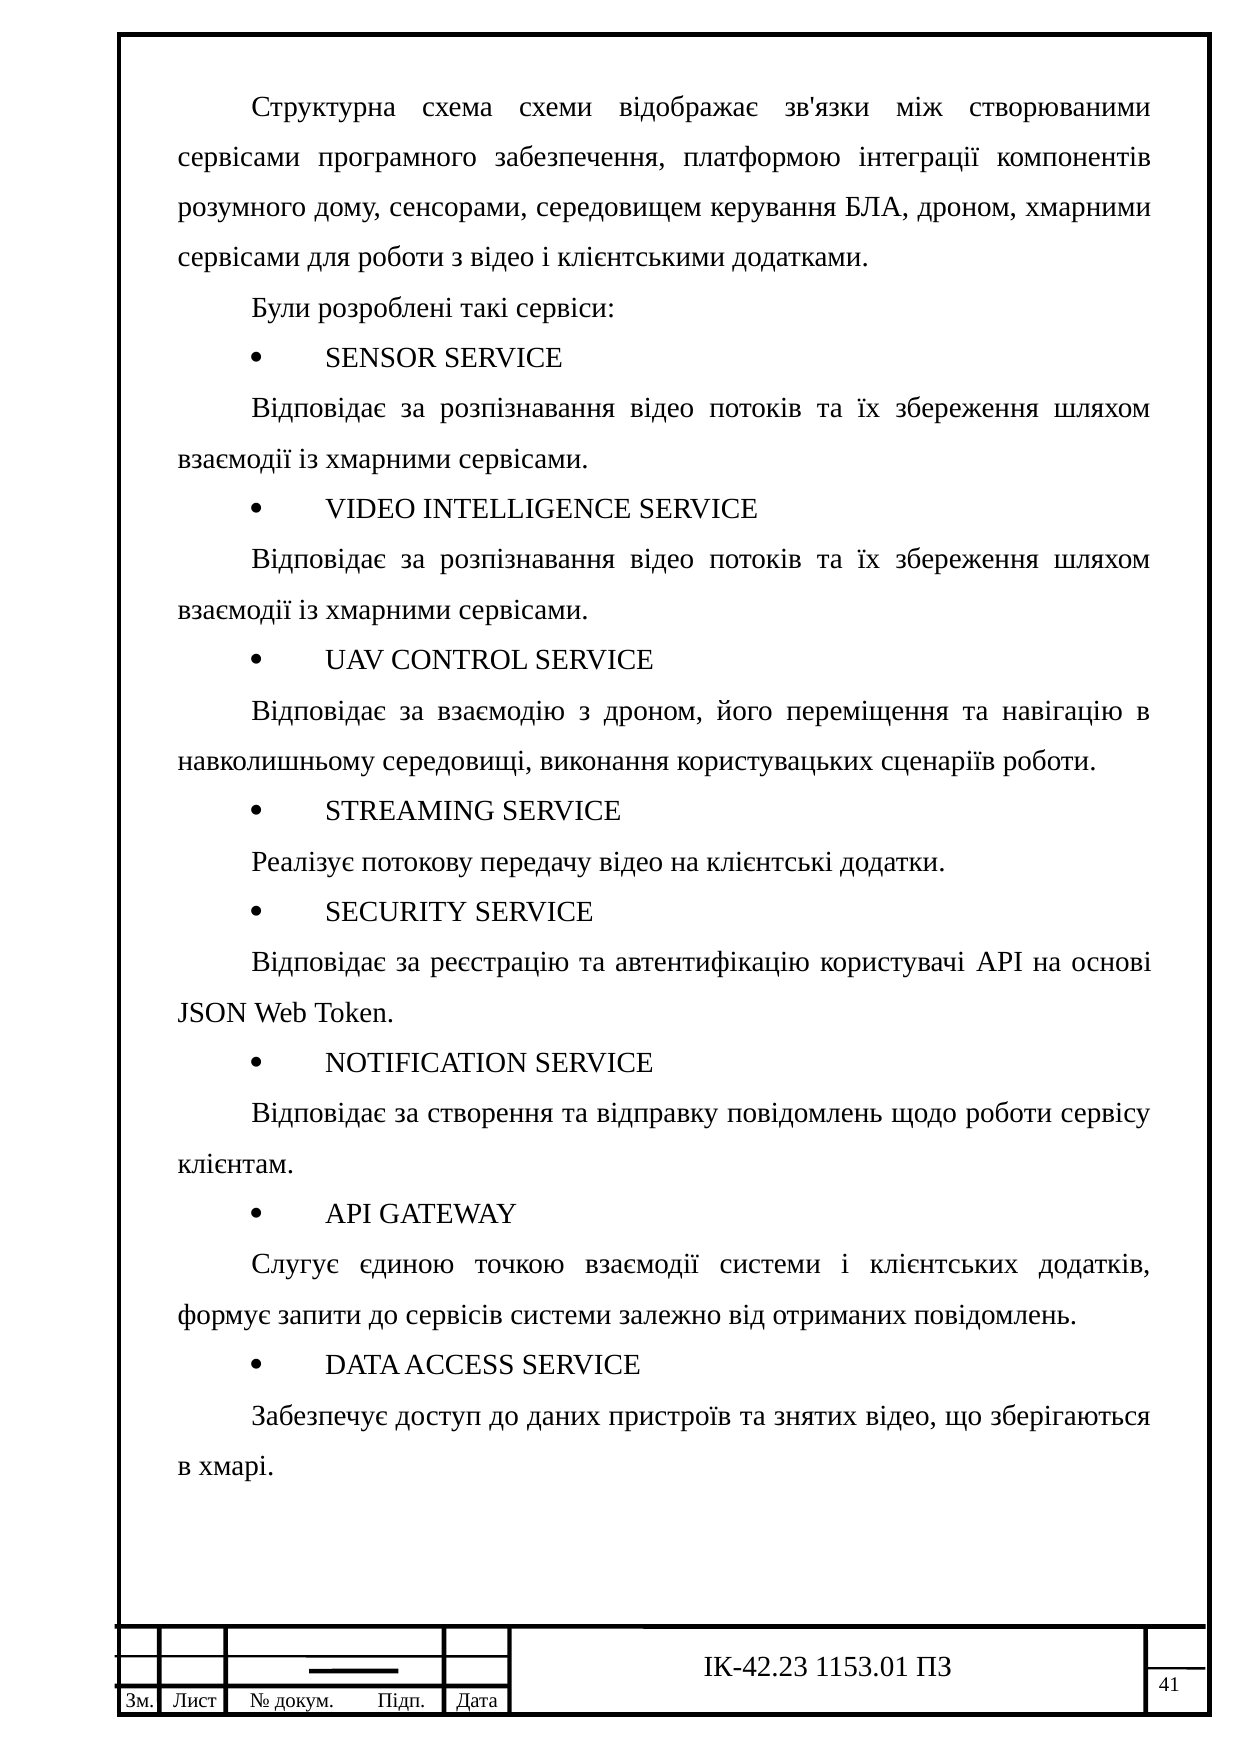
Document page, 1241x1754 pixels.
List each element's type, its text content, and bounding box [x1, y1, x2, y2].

list Відповідає за реєстрацію та автентифікацію користувачі API на основі JSON Web Token. [177, 944, 1152, 1028]
list Відповідає за взаємодію з дроном, його переміщення та навігацію в навколишньому середовищі, виконання користувацьких сценаріїв роботи. [177, 693, 1152, 777]
list STREAMING SERVICE [177, 793, 1152, 827]
list SECURITY SERVICE [177, 894, 1152, 928]
list UAV CONTROL SERVICE [177, 642, 1152, 676]
list DATA ACCESS SERVICE [177, 1347, 1152, 1381]
text Відповідає за розпізнавання відео потоків та їх збереження шляхом взаємодії із хмарними сервісами. [177, 542, 1152, 626]
list NOTIFICATION SERVICE [177, 1045, 1152, 1079]
list Забезпечує доступ до даних пристроїв та знятих відео, що зберігаються в хмарі. [177, 1398, 1152, 1481]
list API GATEWAY [177, 1196, 1152, 1230]
text Були розроблені такі сервіси: [177, 290, 1152, 323]
text Відповідає за розпізнавання відео потоків та їх збереження шляхом взаємодії із хмарними сервісами. [177, 391, 1152, 474]
text Структурна схема схеми відображає зв'язки між створюваними сервісами програмного забезпечення, платформою інтеграції компонентів розумного дому, сенсорами, середовищем керування БЛА, дроном, хмарними сервісами для роботи з відео і клієнтськими додатками. [177, 89, 1152, 273]
list Реалізує потокову передачу відео на клієнтські додатки. [177, 844, 1152, 877]
list VIDEO INTELLIGENCE SERVICE [177, 491, 1152, 525]
list Відповідає за створення та відправку повідомлень щодо роботи сервісу клієнтам. [177, 1096, 1152, 1179]
list SENSOR SERVICE [177, 340, 1152, 374]
list Cлугує єдиною точкою взаємодії системи і клієнтських додатків, формує запити до сервісів системи залежно від отриманих повідомлень. [177, 1247, 1152, 1330]
